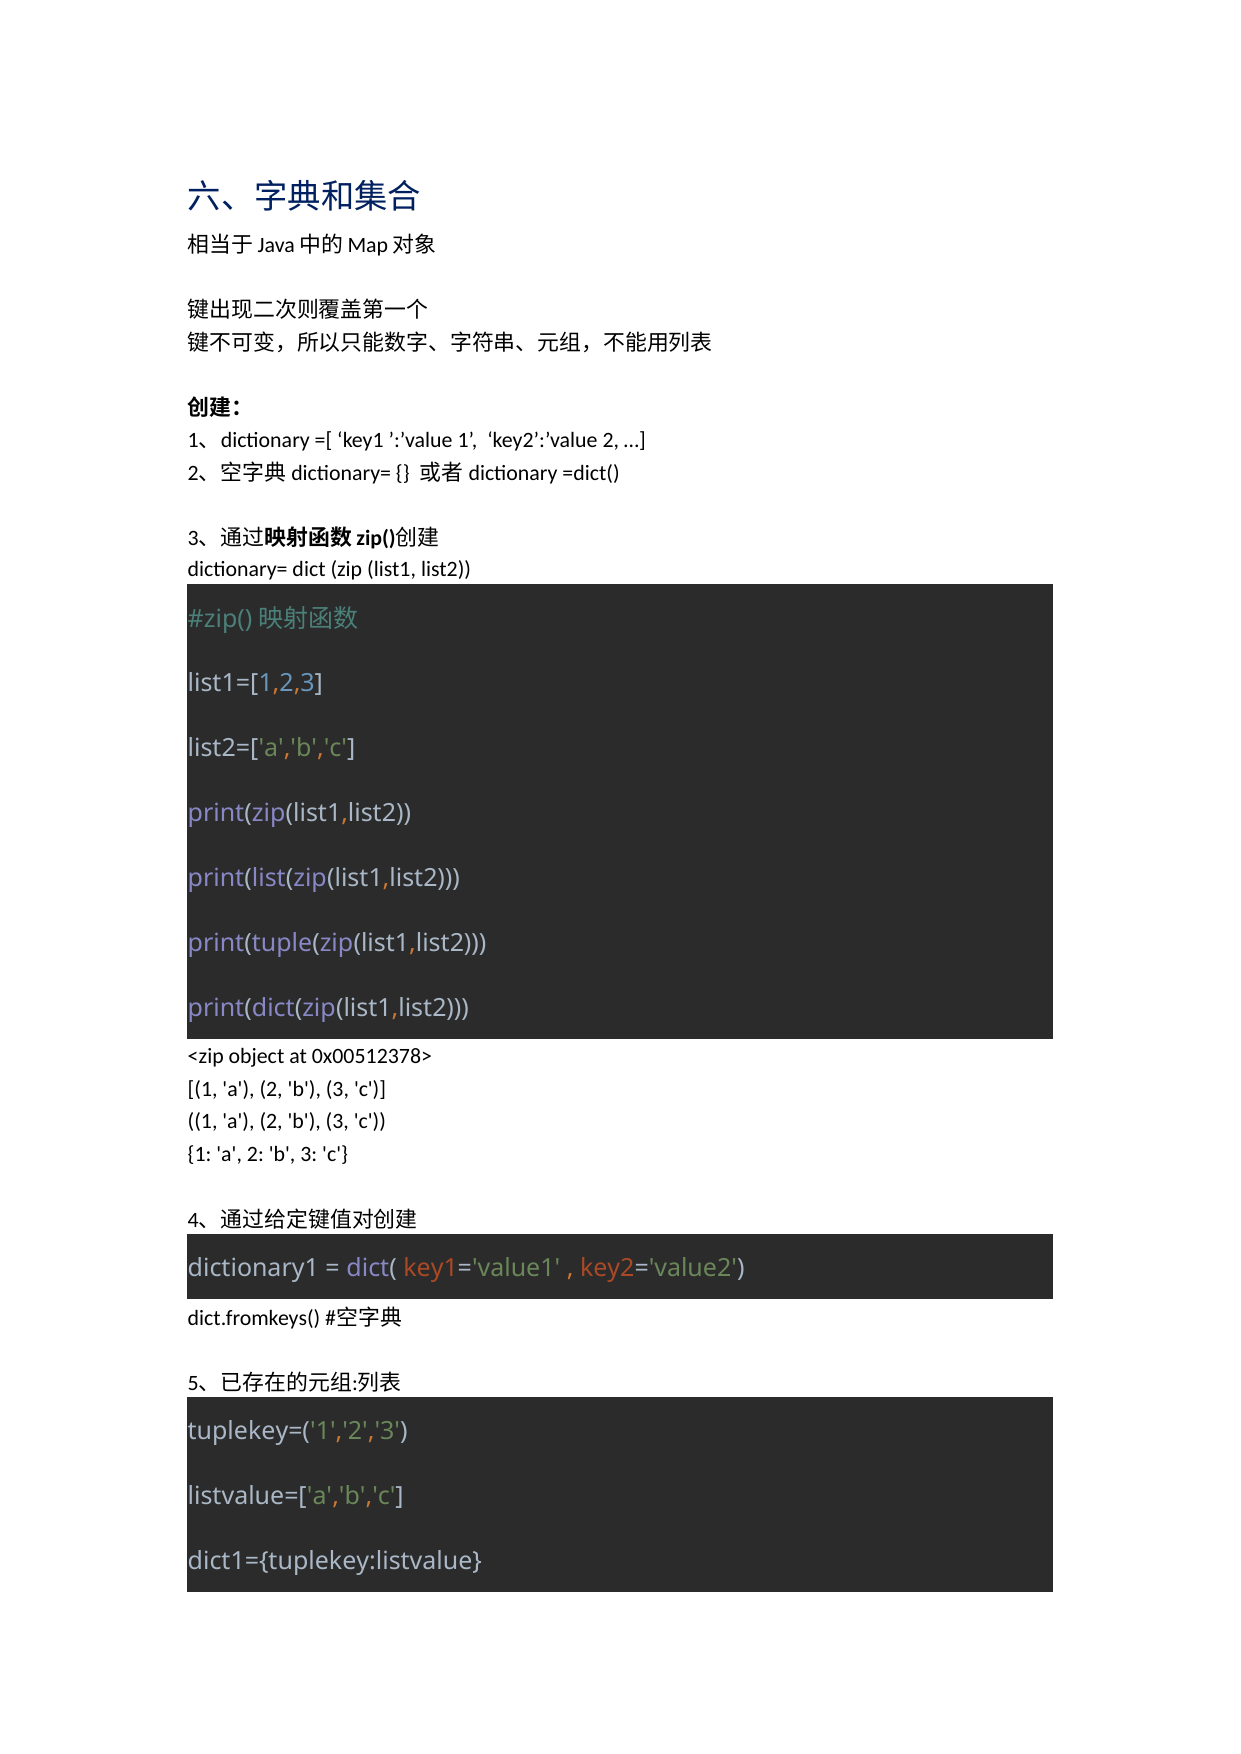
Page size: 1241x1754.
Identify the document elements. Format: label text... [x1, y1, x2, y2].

text #zip() 映射函数 list1=[1,2,3] list2=['a','b','c'] print(zip(list1,list2)) print(list(zip(list1,list2))) print(tuple(zip(list1,list2))) print(dict(zip(list1,list2))) [187, 584, 1053, 1039]
subtitle 六、字典和集合 [187, 162, 1053, 227]
text dict.fromkeys() #空字典 [187, 1299, 1053, 1332]
text 1、dictionary =[ ‘key1 ’:’value 1’, ‘key2’:’value 2, …] [187, 422, 1053, 454]
text 创建： [187, 389, 1053, 422]
text 5、已存在的元组:列表 [187, 1364, 1053, 1397]
text ((1, 'a'), (2, 'b'), (3, 'c')) [187, 1104, 1053, 1137]
text 键不可变，所以只能数字、字符串、元组，不能用列表 [187, 324, 1053, 357]
text 3、通过映射函数zip()创建 [187, 519, 1053, 552]
text tuplekey=('1','2','3') listvalue=['a','b','c'] dict1={tuplekey:listvalue} print(dict1) #结果：{('1', '2', '3'): ['a', 'b', 'c']} #key的tuplekey不能为列表；冒号； [187, 1397, 1053, 1592]
text 键出现二次则覆盖第一个 [187, 292, 1053, 324]
text {1: 'a', 2: 'b', 3: 'c'} [187, 1137, 1053, 1169]
text 4、通过给定键值对创建 [187, 1202, 1053, 1234]
text 2、空字典 dictionary= {} 或者 dictionary =dict() [187, 454, 1053, 487]
text dictionary1 = dict( key1='value1' , key2='value2') [187, 1234, 1053, 1299]
text 相当于Java中的Map对象 [187, 227, 1053, 259]
text [(1, 'a'), (2, 'b'), (3, 'c')] [187, 1072, 1053, 1104]
text <zip object at 0x00512378> [187, 1039, 1053, 1072]
text dictionary= dict (zip (list1, list2)) [187, 552, 1053, 584]
